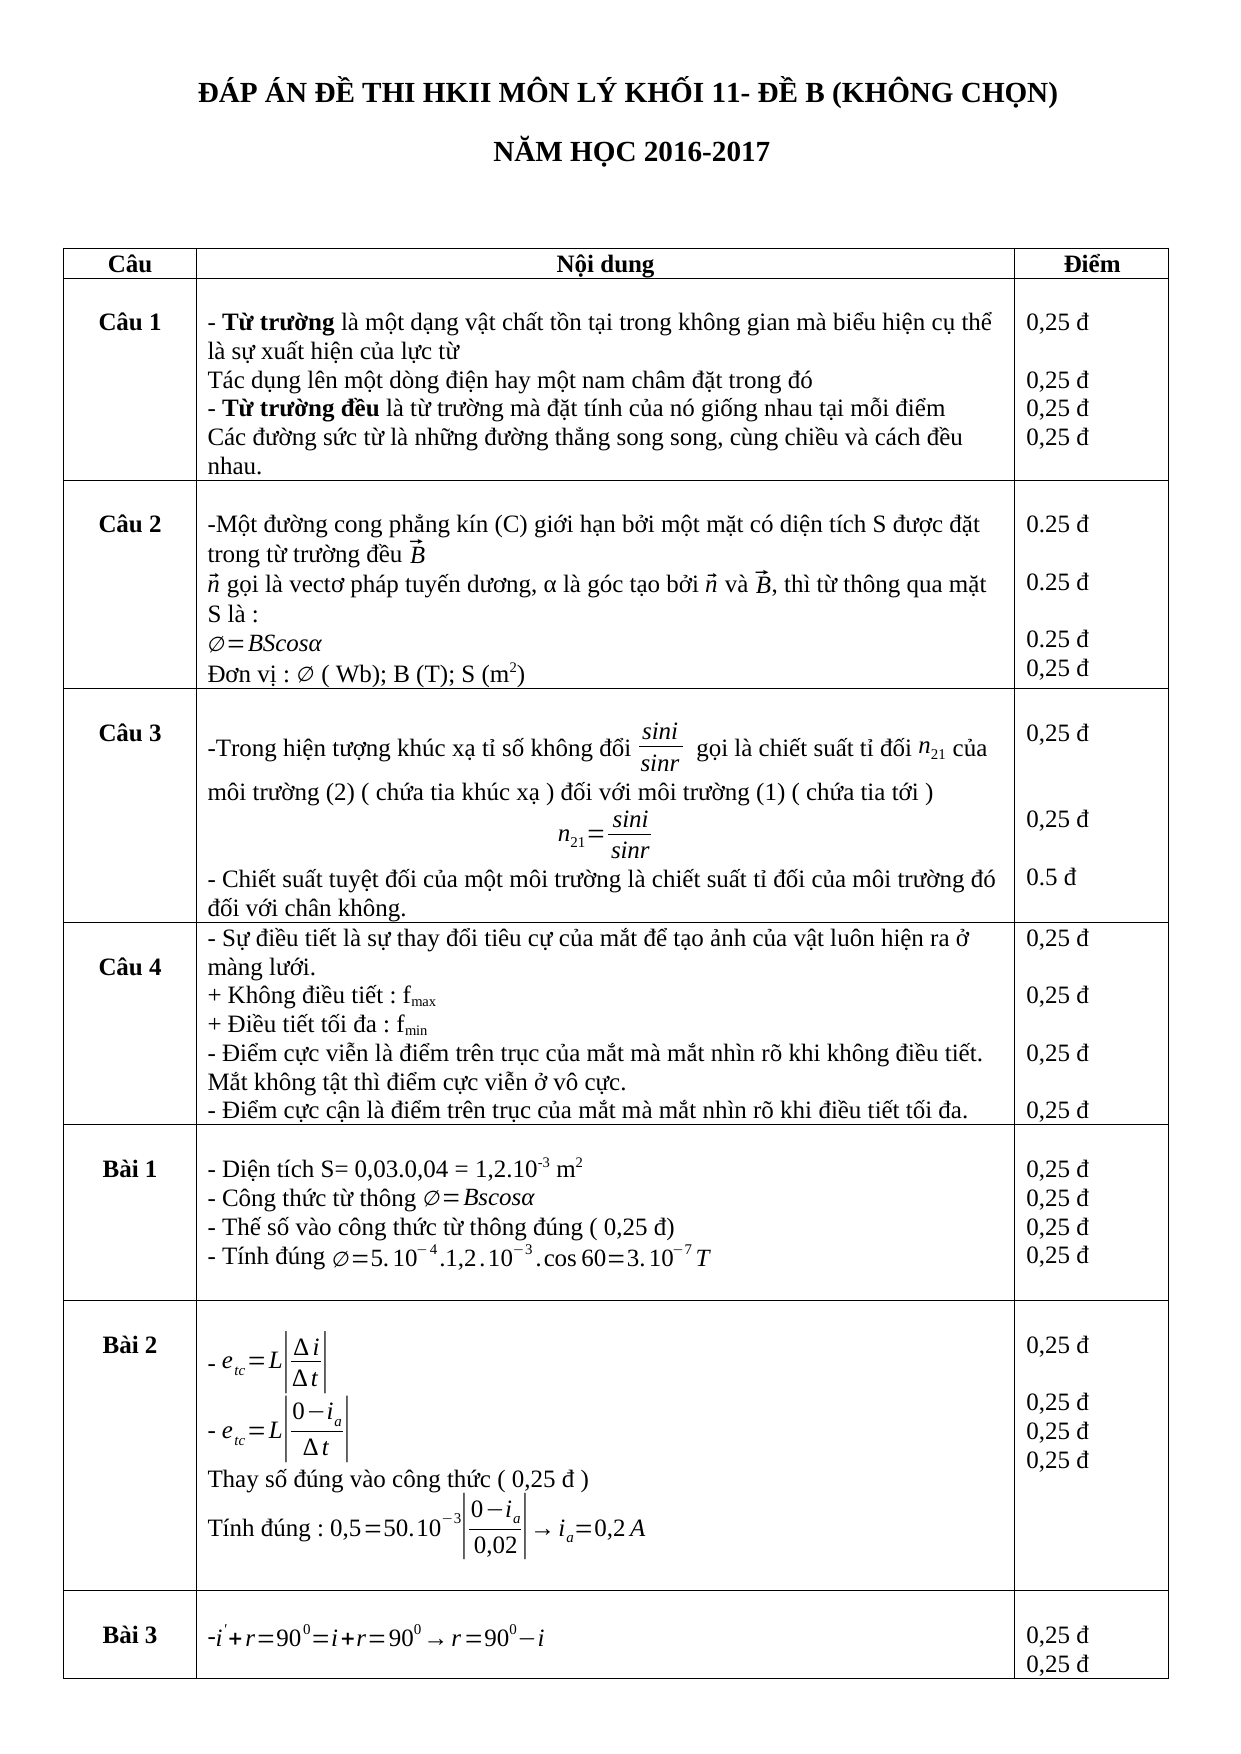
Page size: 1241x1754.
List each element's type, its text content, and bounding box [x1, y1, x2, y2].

table_cell 0,25 đ 0,25 đ 0,25 đ 0,25 đ [1015, 1301, 1168, 1590]
table_cell Câu 4 [64, 923, 196, 1124]
table_header Điểm [1015, 249, 1168, 277]
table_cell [1015, 1591, 1168, 1678]
table_cell 0,25 đ 0,25 đ 0.5 đ [1015, 689, 1168, 922]
text ĐÁP ÁN ĐỀ THI HKII MÔN LÝ KHỐI 11- ĐỀ B (KHÔNG CHỌN) [75, 75, 1181, 108]
table_cell 0,25 đ 0,25 đ 0,25 đ 0,25 đ [1015, 1125, 1168, 1300]
table_header Câu [64, 249, 196, 277]
table_cell 0,25 đ 0,25 đ 0,25 đ 0,25 đ [1015, 279, 1168, 480]
table_cell - Từ trường là một dạng vật chất tồn tại trong không gian mà biểu hiện cụ thể là sự xuất hiện của lực từ Tác dụng lên một dòng điện hay một nam châm đặt trong đó - Từ trường đều là từ trường mà đặt tính của nó giống nhau tại mỗi điểm Các đường sức từ là những đường thẳng song song, cùng chiều và cách đều nhau. [197, 279, 1014, 480]
table_cell Bài 2 [64, 1301, 196, 1590]
table_header Nội dung [197, 249, 1014, 277]
table_cell - Sự điều tiết là sự thay đổi tiêu cự của mắt để tạo ảnh của vật luôn hiện ra ở màng lưới. + Không điều tiết : fmax + Điều tiết tối đa : fmin - Điểm cực viễn là điểm trên trục của mắt mà mắt nhìn rõ khi không điều tiết. Mắt không tật thì điểm cực viễn ở vô cực. - Điểm cực cận là điểm trên trục của mắt mà mắt nhìn rõ khi điều tiết tối đa. [197, 923, 1014, 1124]
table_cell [197, 1591, 1014, 1678]
table_cell -Trong hiện tượng khúc xạ tỉ số không đổi gọi là chiết suất tỉ đối của môi trường (2) ( chứa tia khúc xạ ) đối với môi trường (1) ( chứa tia tới ) - Chiết suất tuyệt đối của một môi trường là chiết suất tỉ đối của môi trường đó đối với chân không. [197, 689, 1014, 922]
table_cell Câu 2 [64, 481, 196, 688]
table_cell - - Thay số đúng vào công thức ( 0,25 đ ) Tính đúng : [197, 1301, 1014, 1590]
table_cell Bài 1 [64, 1125, 196, 1300]
text NĂM HỌC 2016-2017 [75, 134, 1181, 168]
table_cell Câu 3 [64, 689, 196, 922]
table_cell 0.25 đ 0.25 đ 0.25 đ 0,25 đ [1015, 481, 1168, 688]
table_cell Câu 1 [64, 279, 196, 480]
table_cell Bài 3 [64, 1591, 196, 1678]
table_cell - Diện tích S= 0,03.0,04 = 1,2.10-3 m2 - Công thức từ thông - Thế số vào công thức từ thông đúng ( 0,25 đ) - Tính đúng [197, 1125, 1014, 1300]
table_cell 0,25 đ 0,25 đ 0,25 đ 0,25 đ [1015, 923, 1168, 1124]
table_cell -Một đường cong phẳng kín (C) giới hạn bởi một mặt có diện tích S được đặt trong từ trường đều gọi là vectơ pháp tuyến dương, α là góc tạo bởi và , thì từ thông qua mặt S là : Đơn vị : ( Wb); B (T); S (m2) [197, 481, 1014, 688]
